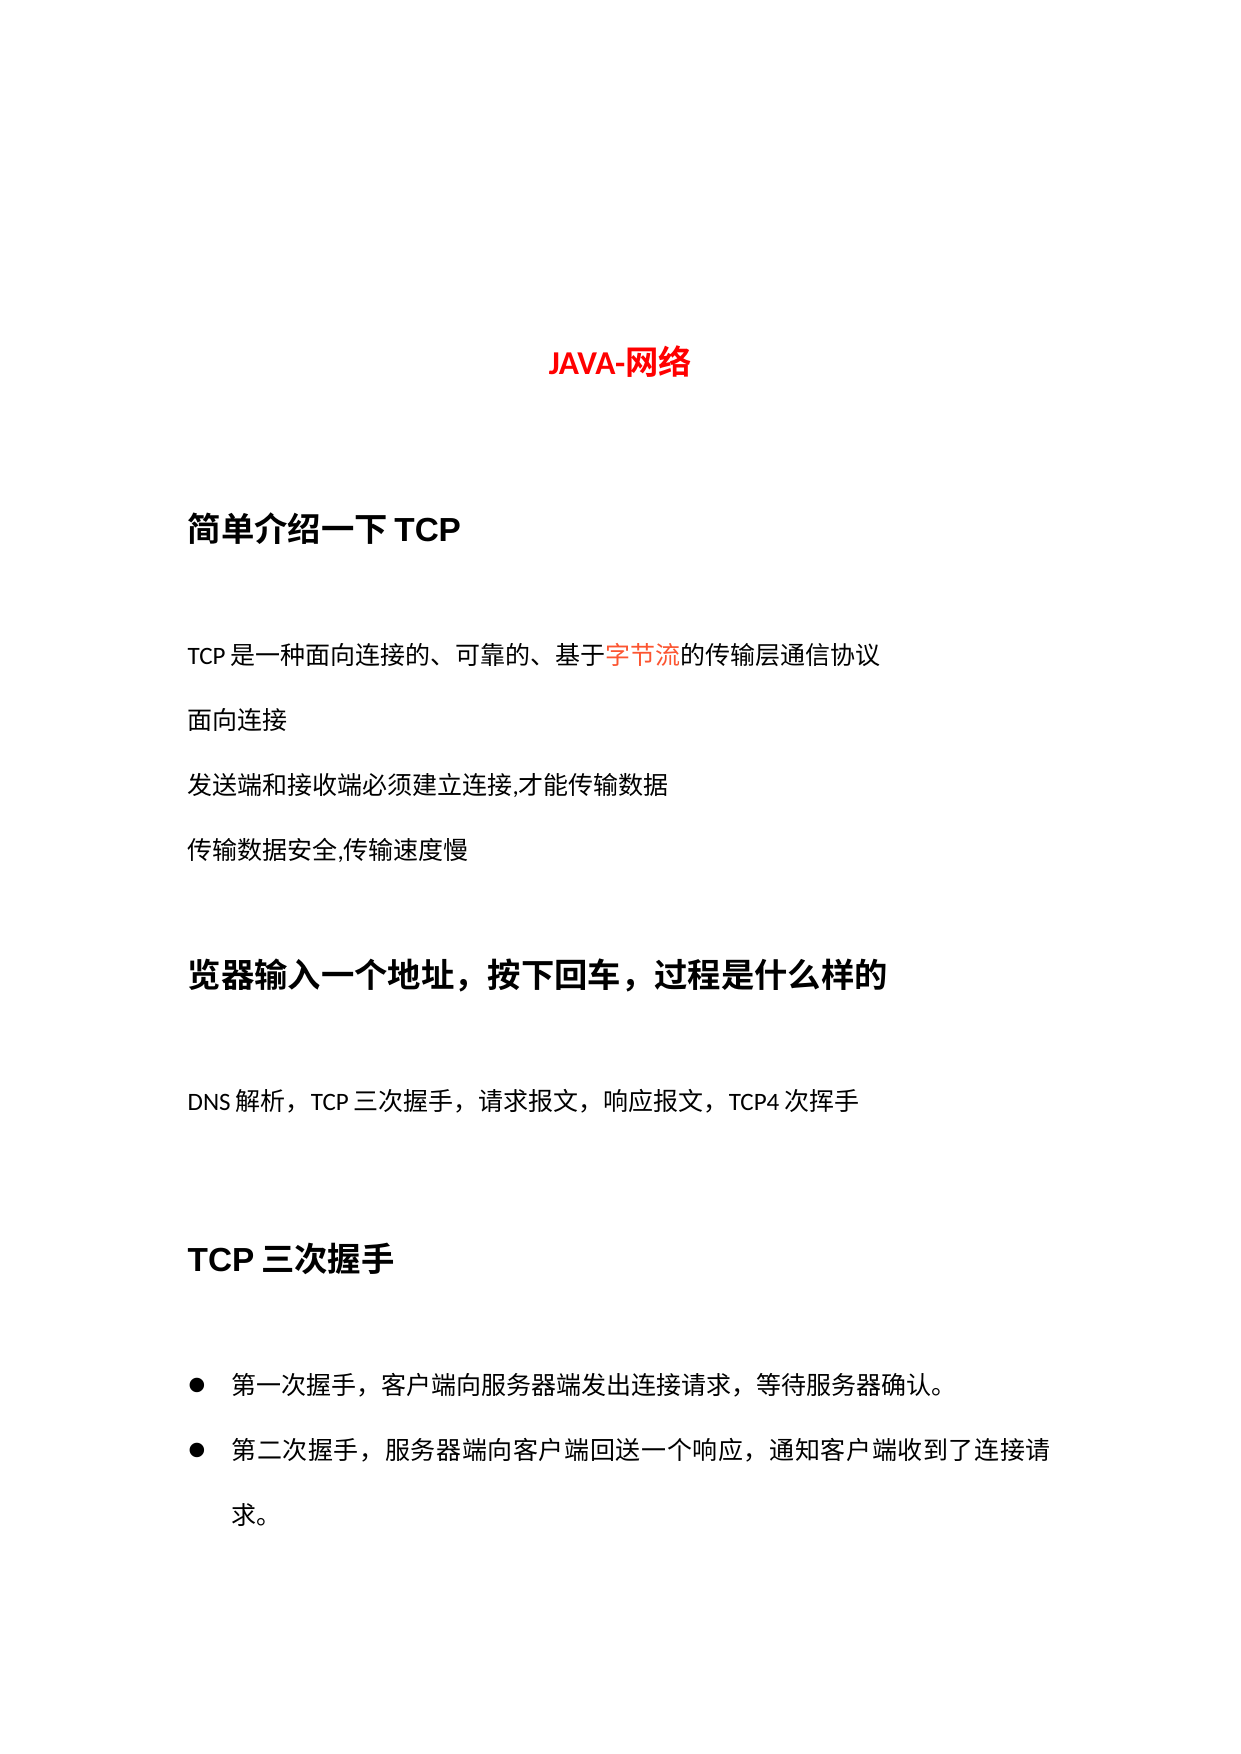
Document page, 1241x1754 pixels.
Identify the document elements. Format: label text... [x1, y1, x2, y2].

subtitle 简单介绍一下TCP [187, 494, 1053, 559]
subtitle 览器输入一个地址，按下回车，过程是什么样的 [187, 941, 1053, 1006]
subtitle TCP三次握手 [187, 1224, 1053, 1289]
list 第一次握手，客户端向服务器端发出连接请求，等待服务器确认。 [187, 1351, 1053, 1416]
text DNS解析，TCP三次握手，请求报文，响应报文，TCP4次挥手 [187, 1067, 1053, 1132]
text 发送端和接收端必须建立连接,才能传输数据 [187, 751, 1053, 816]
text 传输数据安全,传输速度慢 [187, 816, 1053, 881]
text TCP是一种面向连接的、可靠的、基于字节流的传输层通信协议 [187, 621, 1053, 686]
text 面向连接 [187, 686, 1053, 751]
list 第二次握手，服务器端向客户端回送一个响应，通知客户端收到了连接请求。 [187, 1416, 1053, 1546]
subtitle JAVA-网络 [187, 327, 1053, 392]
